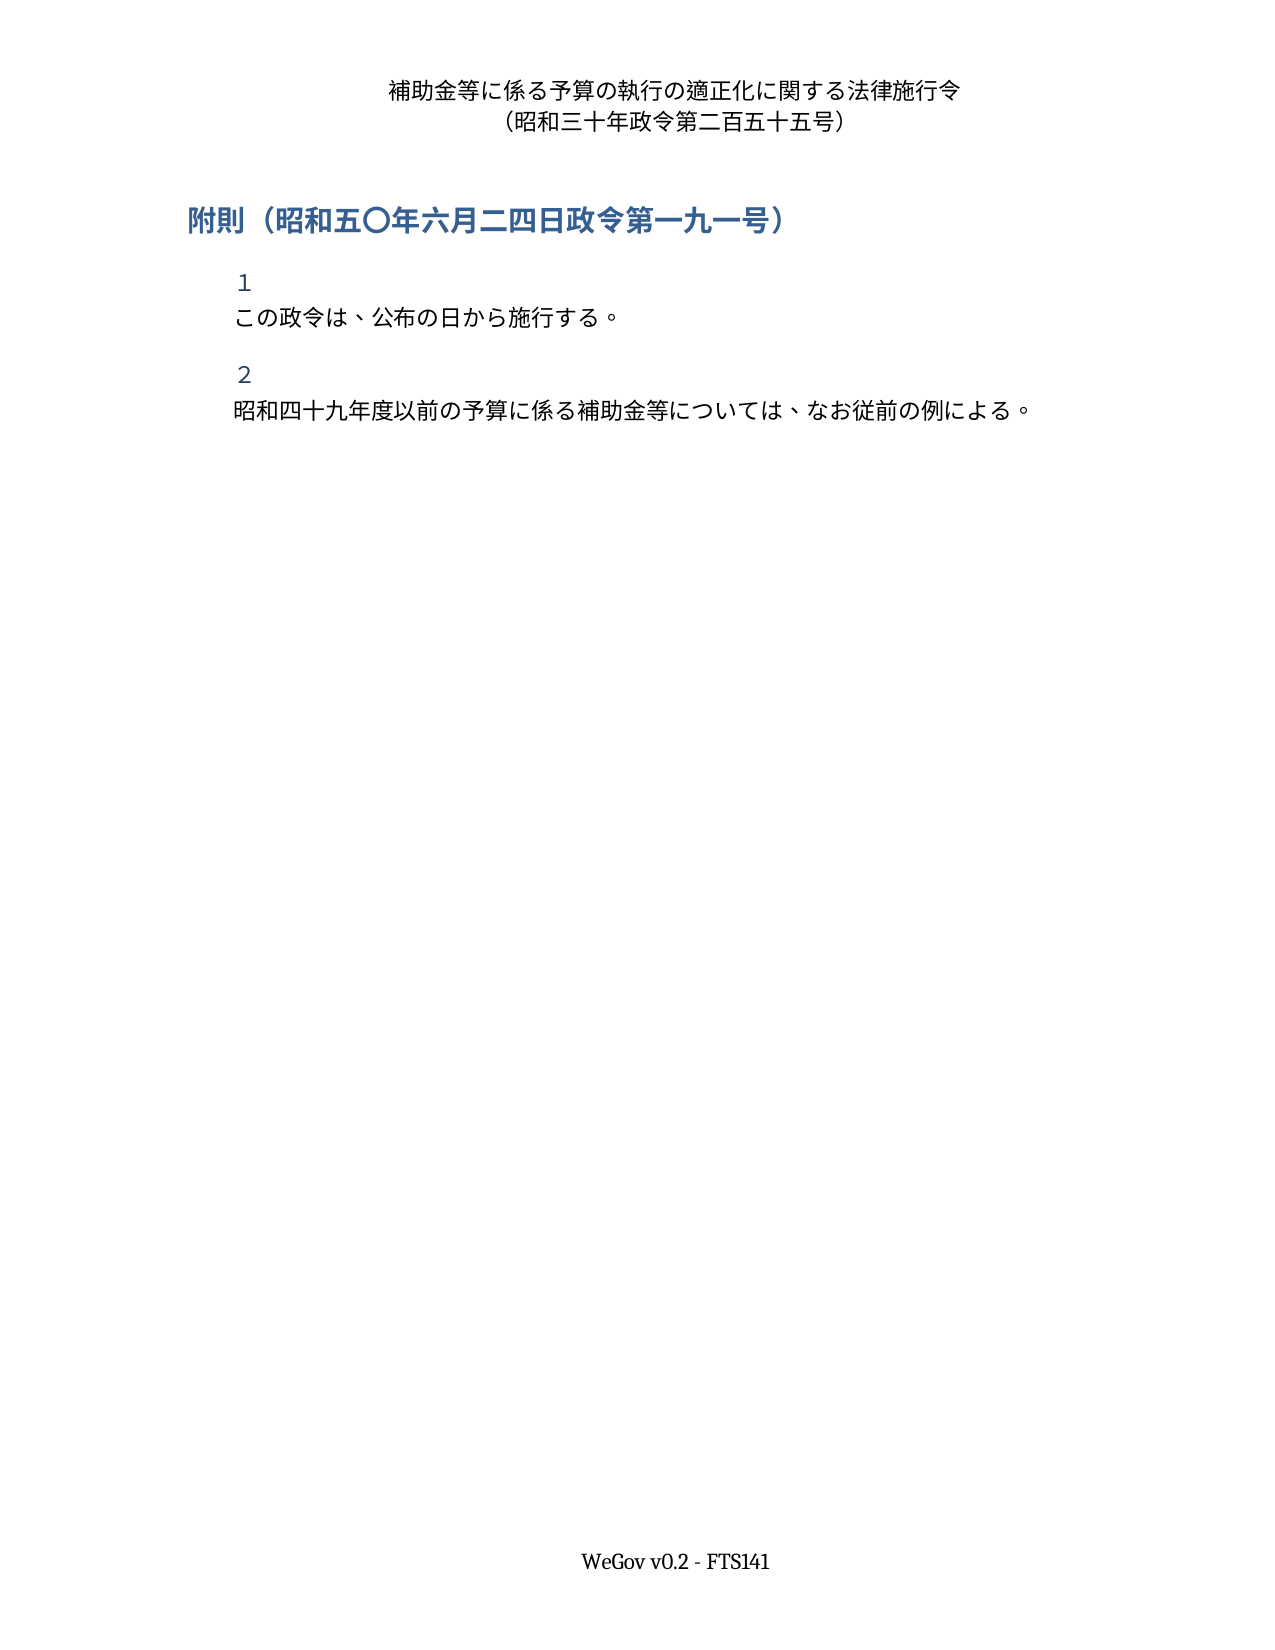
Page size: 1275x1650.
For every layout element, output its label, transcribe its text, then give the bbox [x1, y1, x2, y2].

text 昭和四十九年度以前の予算に係る補助金等については、なお従前の例による。 [233, 395, 1087, 426]
subtitle 附則（昭和五〇年六月二四日政令第一九一号） [187, 200, 1087, 240]
text この政令は、公布の日から施行する。 [233, 302, 1087, 334]
subtitle １ [233, 266, 1087, 298]
subtitle ２ [233, 359, 1087, 390]
